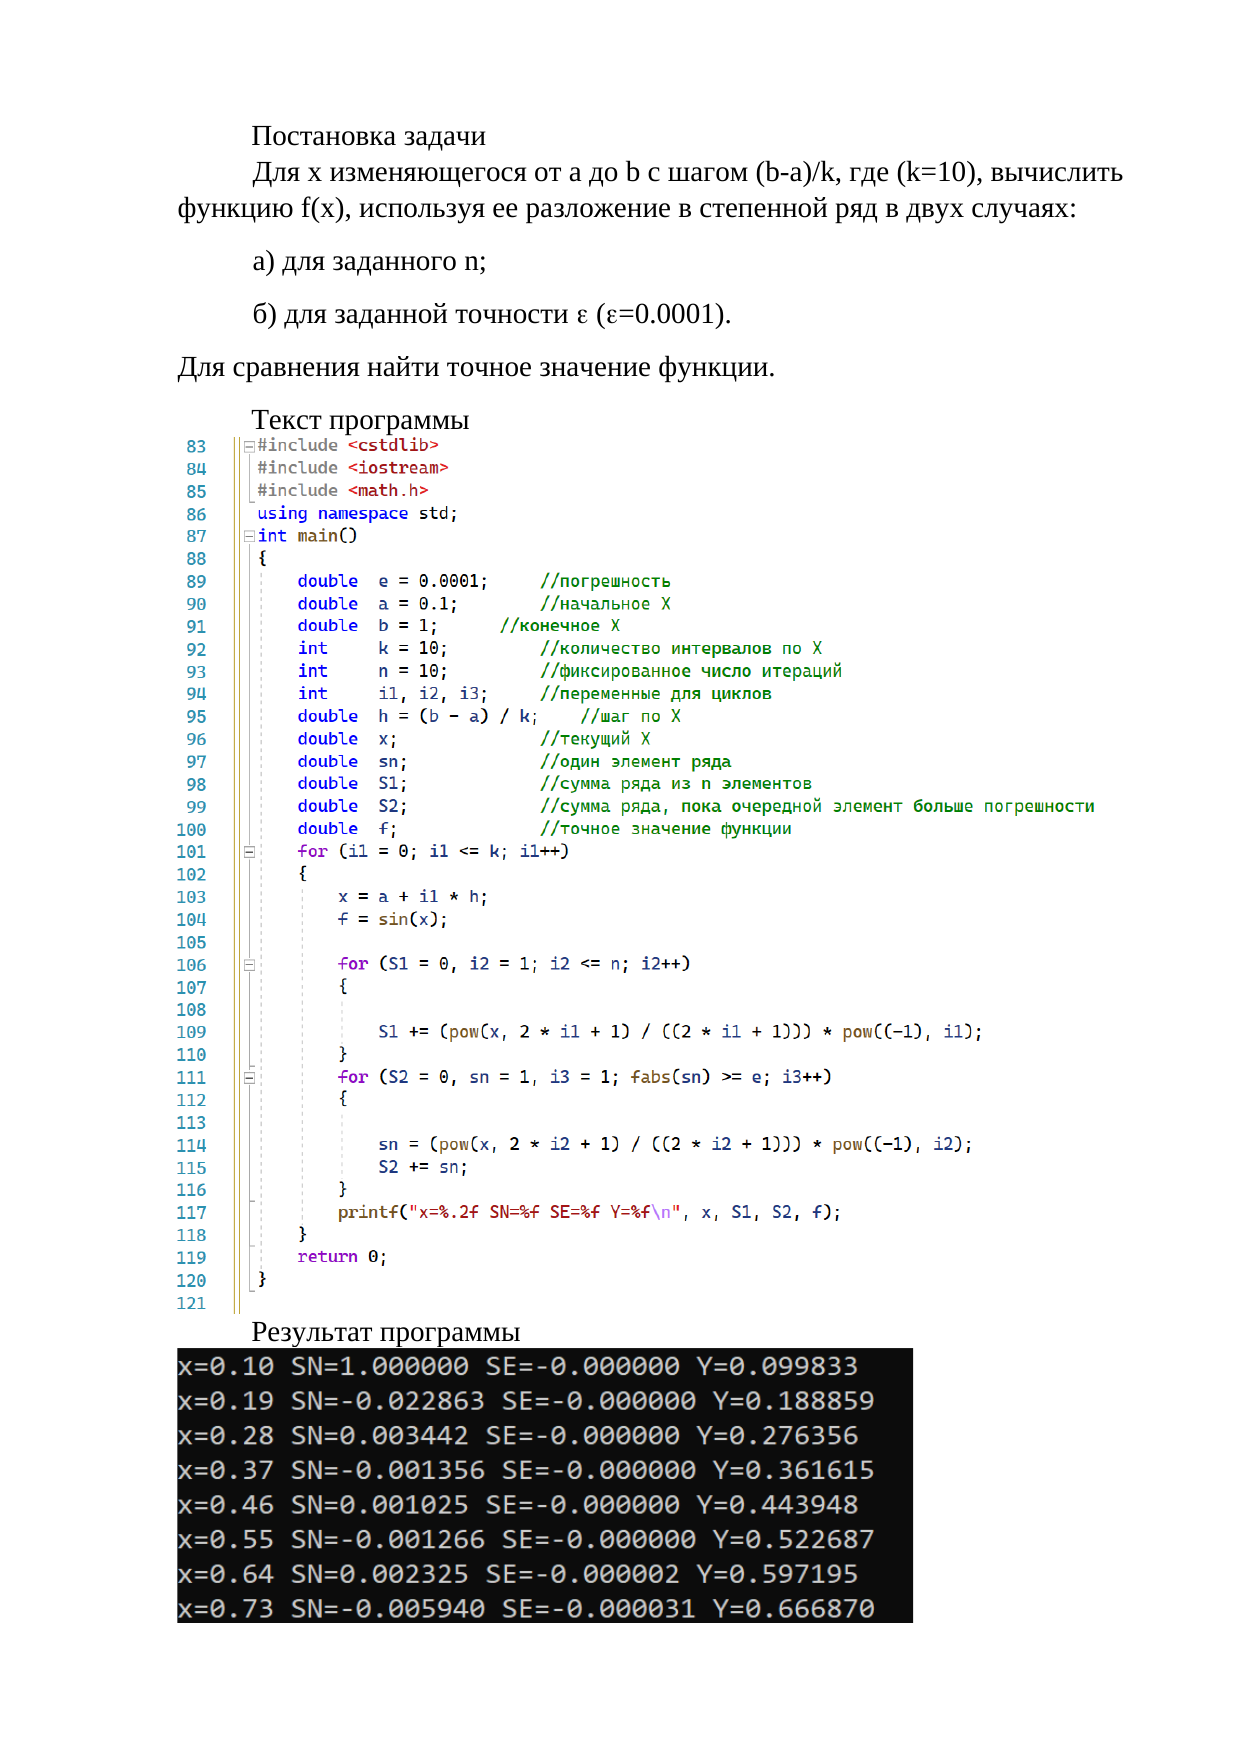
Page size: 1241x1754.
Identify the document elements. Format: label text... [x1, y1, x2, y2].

text Постановка задачи [177, 118, 1152, 152]
text б) для заданной точности (=0.0001). [177, 296, 1152, 330]
text Для х изменяющегося от a до b с шагом (b-a)/k, где (k=10), вычислить функцию f(x), используя ее разложение в степенной ряд в двух случаях: [177, 154, 1152, 224]
list Результат программы [177, 1314, 1152, 1347]
picture [177, 1347, 914, 1623]
text Для сравнения найти точное значение функции. [177, 349, 1152, 382]
picture [177, 437, 1105, 1314]
text Текст программы [177, 402, 1152, 435]
text а) для заданного n; [177, 243, 1152, 277]
